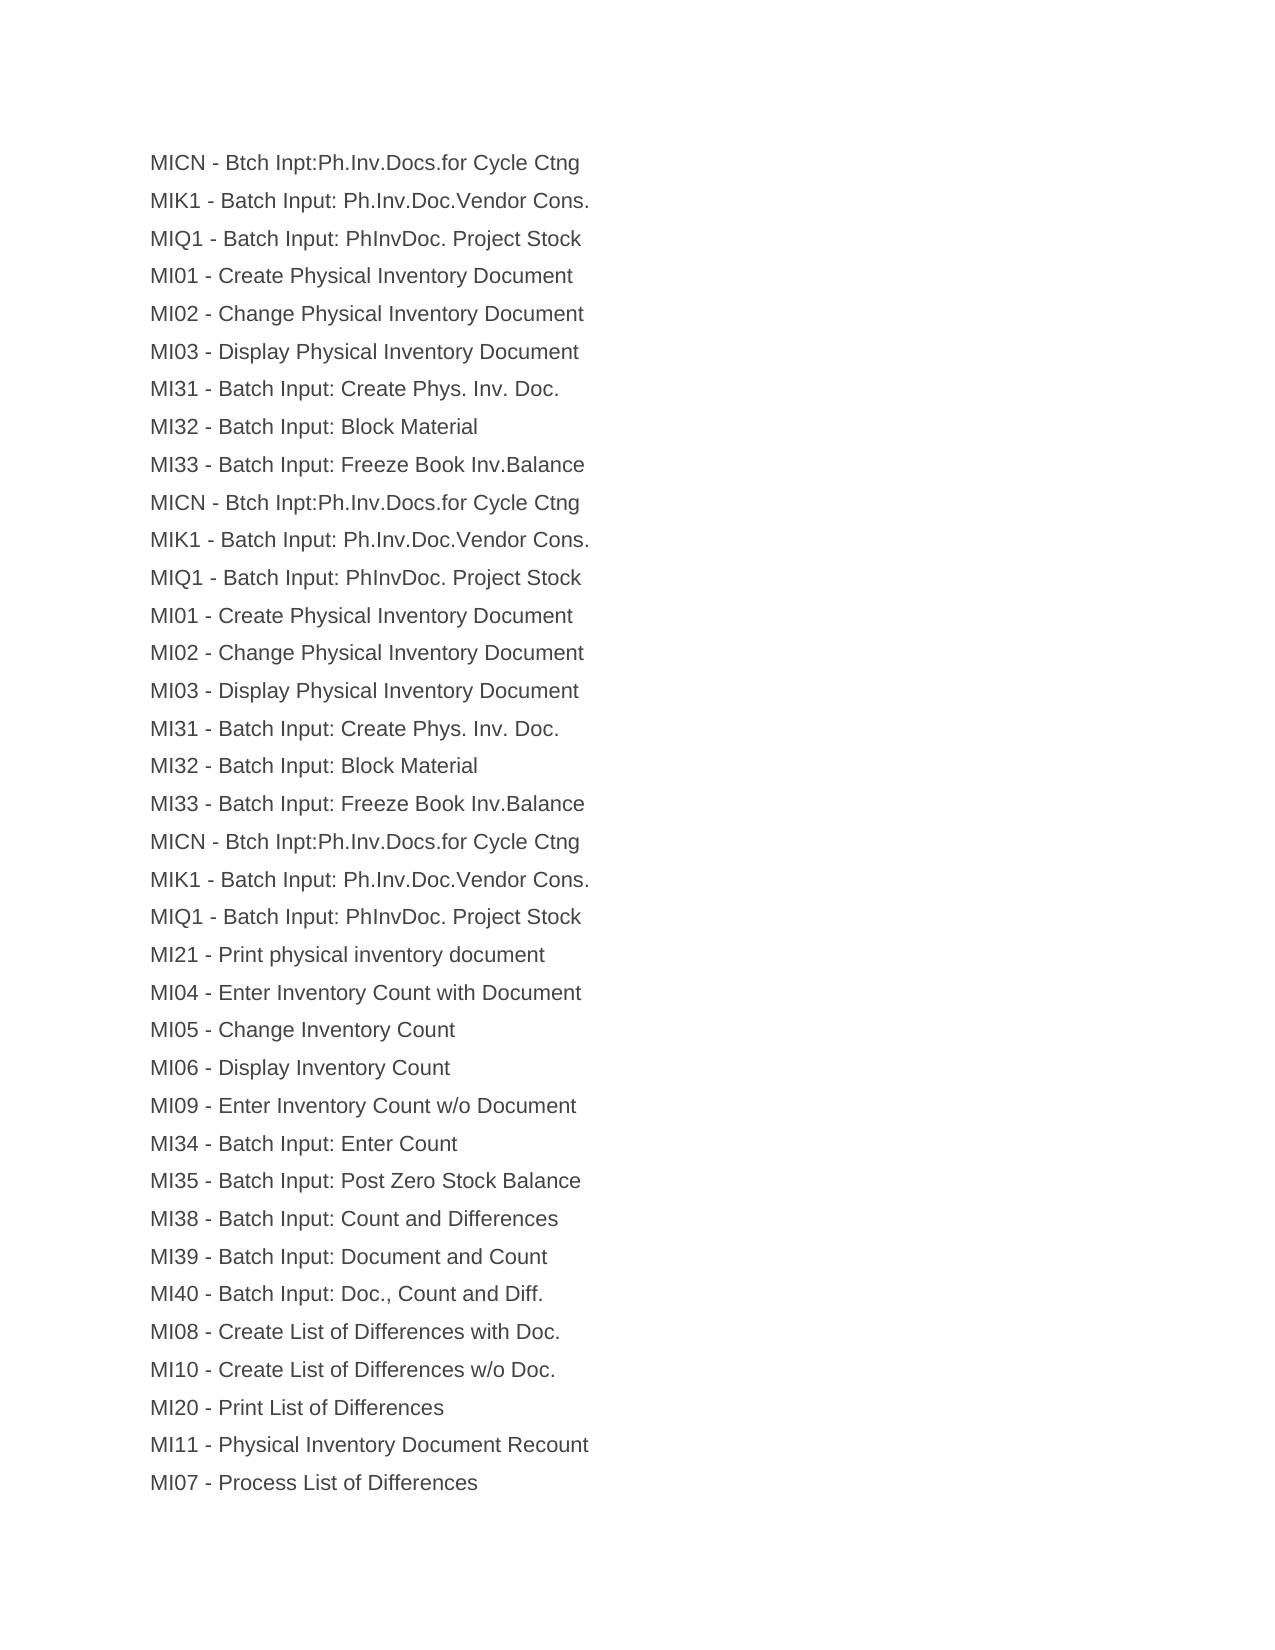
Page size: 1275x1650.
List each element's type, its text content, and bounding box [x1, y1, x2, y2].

text MI01 - Create Physical Inventory Document [150, 602, 1125, 628]
text MI10 - Create List of Differences w/o Doc. [150, 1357, 1125, 1382]
text MICN - Btch Inpt:Ph.Inv.Docs.for Cycle Ctng [150, 489, 1125, 514]
text MI09 - Enter Inventory Count w/o Document [150, 1093, 1125, 1118]
text MI03 - Display Physical Inventory Document [150, 678, 1125, 703]
text MIK1 - Batch Input: Ph.Inv.Doc.Vendor Cons. [150, 188, 1125, 213]
text MI21 - Print physical inventory document [150, 942, 1125, 967]
text MI39 - Batch Input: Document and Count [150, 1243, 1125, 1269]
text MI05 - Change Inventory Count [150, 1017, 1125, 1042]
text MI40 - Batch Input: Doc., Count and Diff. [150, 1281, 1125, 1306]
text MI07 - Process List of Differences [150, 1470, 1125, 1495]
text MI01 - Create Physical Inventory Document [150, 263, 1125, 288]
text MI32 - Batch Input: Block Material [150, 414, 1125, 439]
text MI31 - Batch Input: Create Phys. Inv. Doc. [150, 716, 1125, 741]
text MI11 - Physical Inventory Document Recount [150, 1432, 1125, 1457]
text MI38 - Batch Input: Count and Differences [150, 1206, 1125, 1231]
text MIQ1 - Batch Input: PhInvDoc. Project Stock [150, 904, 1125, 929]
text MIK1 - Batch Input: Ph.Inv.Doc.Vendor Cons. [150, 866, 1125, 892]
text MI03 - Display Physical Inventory Document [150, 338, 1125, 364]
text MI02 - Change Physical Inventory Document [150, 301, 1125, 326]
text MI08 - Create List of Differences with Doc. [150, 1319, 1125, 1344]
text MICN - Btch Inpt:Ph.Inv.Docs.for Cycle Ctng [150, 150, 1125, 175]
text MIQ1 - Batch Input: PhInvDoc. Project Stock [150, 225, 1125, 251]
text MICN - Btch Inpt:Ph.Inv.Docs.for Cycle Ctng [150, 829, 1125, 854]
text MIK1 - Batch Input: Ph.Inv.Doc.Vendor Cons. [150, 527, 1125, 552]
text MI33 - Batch Input: Freeze Book Inv.Balance [150, 791, 1125, 816]
text MI33 - Batch Input: Freeze Book Inv.Balance [150, 452, 1125, 477]
text MI31 - Batch Input: Create Phys. Inv. Doc. [150, 376, 1125, 401]
text MI35 - Batch Input: Post Zero Stock Balance [150, 1168, 1125, 1193]
text MI04 - Enter Inventory Count with Document [150, 979, 1125, 1005]
text MI34 - Batch Input: Enter Count [150, 1130, 1125, 1156]
text MIQ1 - Batch Input: PhInvDoc. Project Stock [150, 565, 1125, 590]
text MI06 - Display Inventory Count [150, 1055, 1125, 1080]
text MI02 - Change Physical Inventory Document [150, 640, 1125, 665]
text MI32 - Batch Input: Block Material [150, 753, 1125, 778]
text MI20 - Print List of Differences [150, 1394, 1125, 1419]
